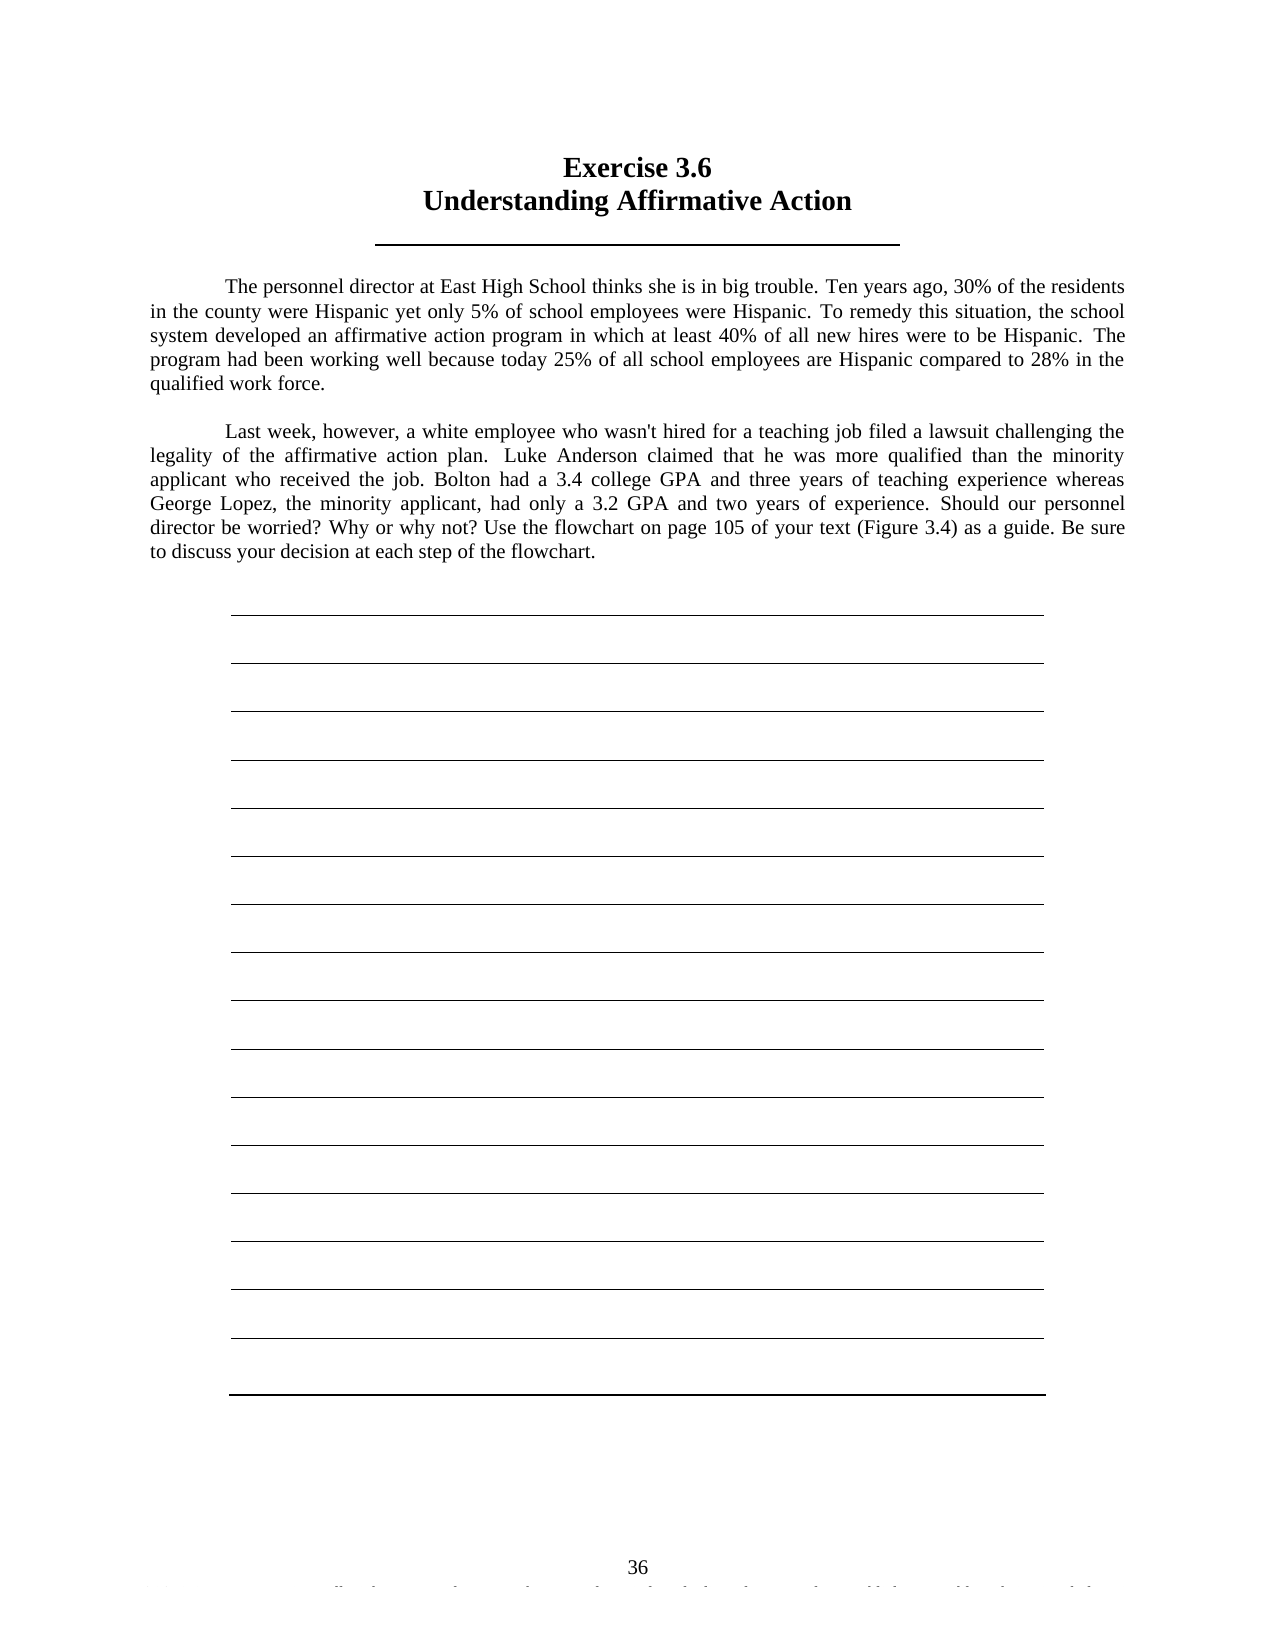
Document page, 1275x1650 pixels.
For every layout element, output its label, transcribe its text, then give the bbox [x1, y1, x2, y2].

text The personnel director at East High School thinks she is in big trouble. Ten years ago, 30% of the residents in the county were Hispanic yet only 5% of school employees were Hispanic. To remedy this situation, the school system developed an affirmative action program in which at least 40% of all new hires were to be Hispanic. The program had been working well because today 25% of all school employees are Hispanic compared to 28% in the qualified work force. [150, 274, 1125, 395]
text Last week, however, a white employee who wasn't hired for a teaching job filed a lawsuit challenging the legality of the affirmative action plan. Luke Anderson claimed that he was more qualified than the minority applicant who received the job. Bolton had a 3.4 college GPA and three years of teaching experience whereas George Lopez, the minority applicant, had only a 3.2 GPA and two years of experience. Should our personnel director be worried? Why or why not? Use the flowchart on page 105 of your text (Figure 3.4) as a guide. Be sure to discuss your decision at each step of the flowchart. [150, 419, 1125, 563]
subtitle Exercise 3.6 Understanding Affirmative Action [423, 150, 853, 217]
